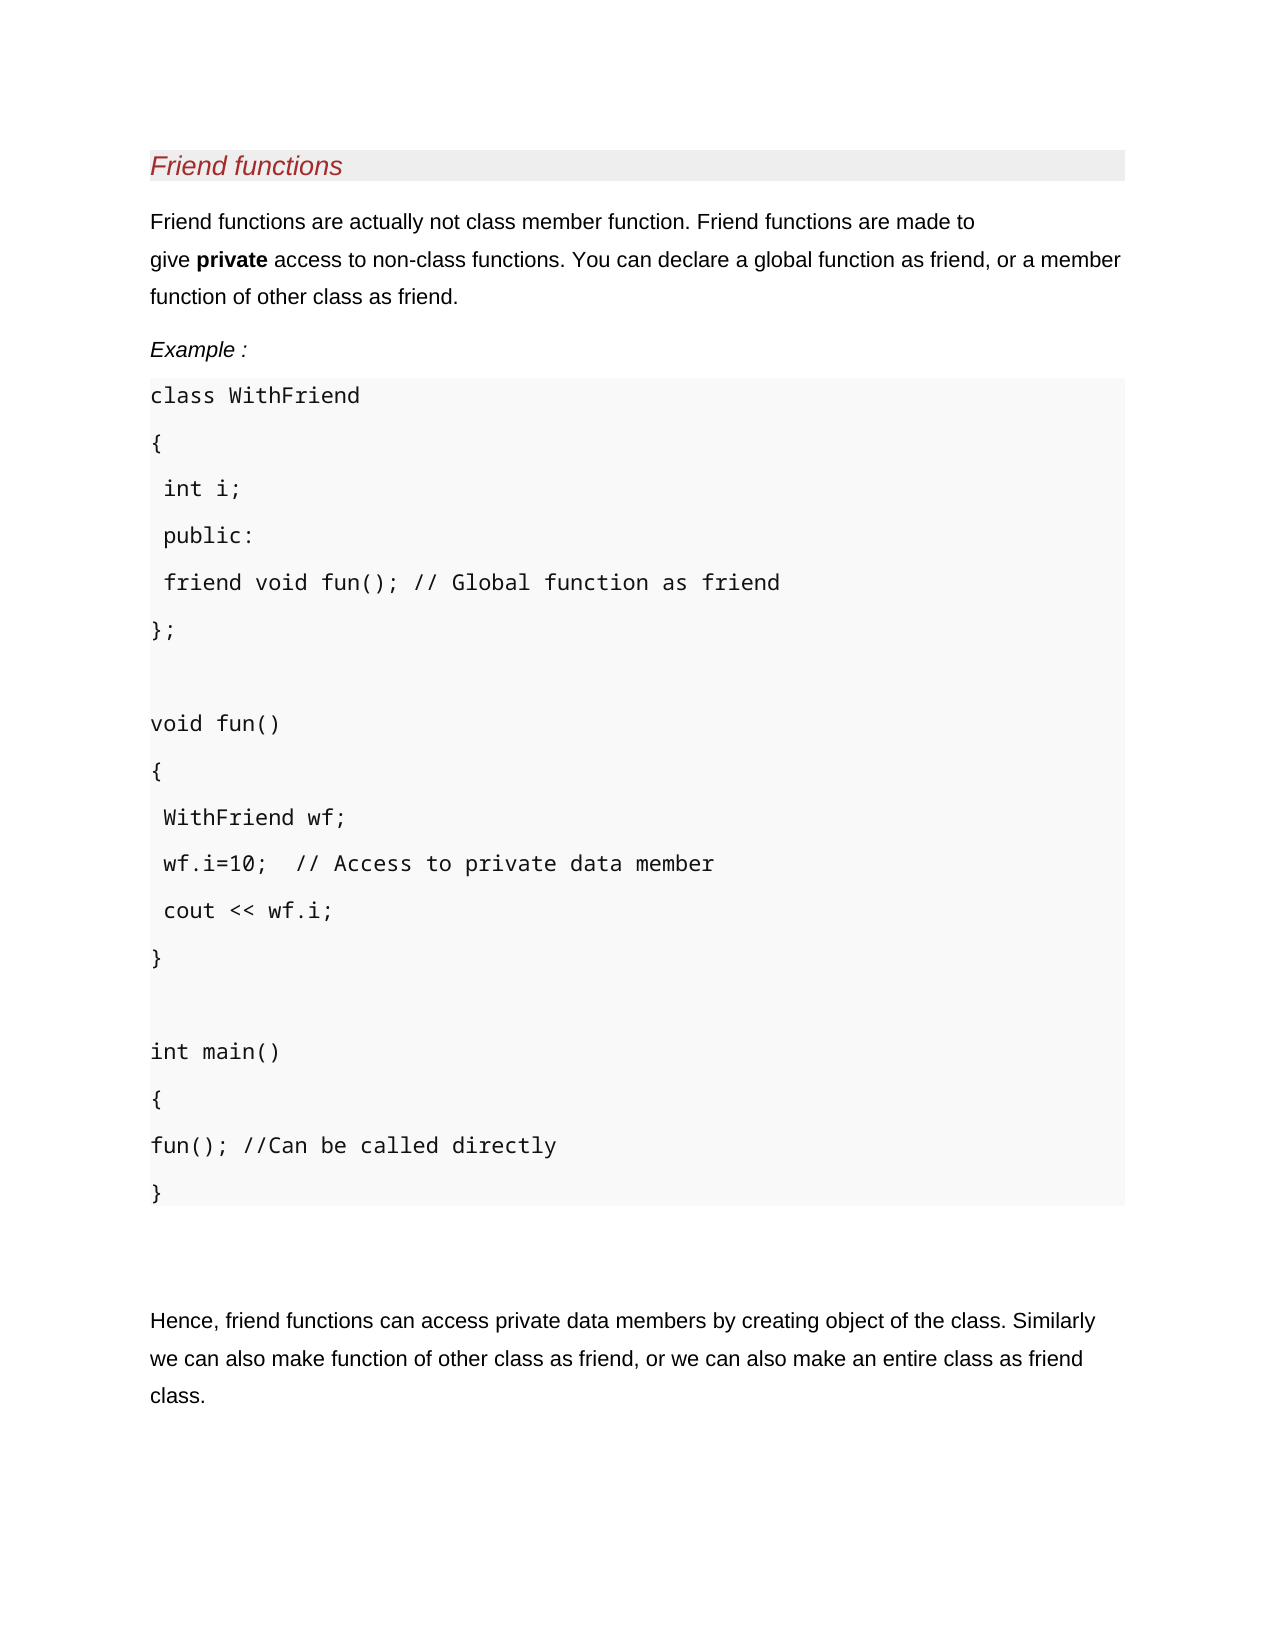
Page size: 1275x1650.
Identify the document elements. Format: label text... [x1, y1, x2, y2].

text int i; [150, 472, 1125, 503]
text } [150, 1175, 1125, 1206]
text class WithFriend [150, 378, 1125, 409]
text void fun() [150, 706, 1125, 737]
text WithFriend wf; [150, 800, 1125, 831]
text { [150, 1081, 1125, 1112]
text wf.i=10; // Access to private data member [150, 847, 1125, 878]
text }; [150, 612, 1125, 644]
text { [150, 425, 1125, 456]
text friend void fun(); // Global function as friend [150, 566, 1125, 597]
text Hence, friend functions can access private data members by creating object of the class. Similarly we can also make function of other class as friend, or we can also make an entire class as friend class. [150, 1296, 1125, 1409]
text Friend functions are actually not class member function. Friend functions are made to give private access to non-class functions. You can declare a global function as friend, or a member function of other class as friend. [150, 197, 1125, 309]
text fun(); //Can be called directly [150, 1128, 1125, 1159]
text cout << wf.i; [150, 894, 1125, 925]
subtitle Friend functions [150, 150, 1125, 181]
text } [150, 941, 1125, 972]
text int main() [150, 1034, 1125, 1066]
text Example : [150, 325, 1125, 362]
text { [150, 753, 1125, 784]
text public: [150, 519, 1125, 550]
